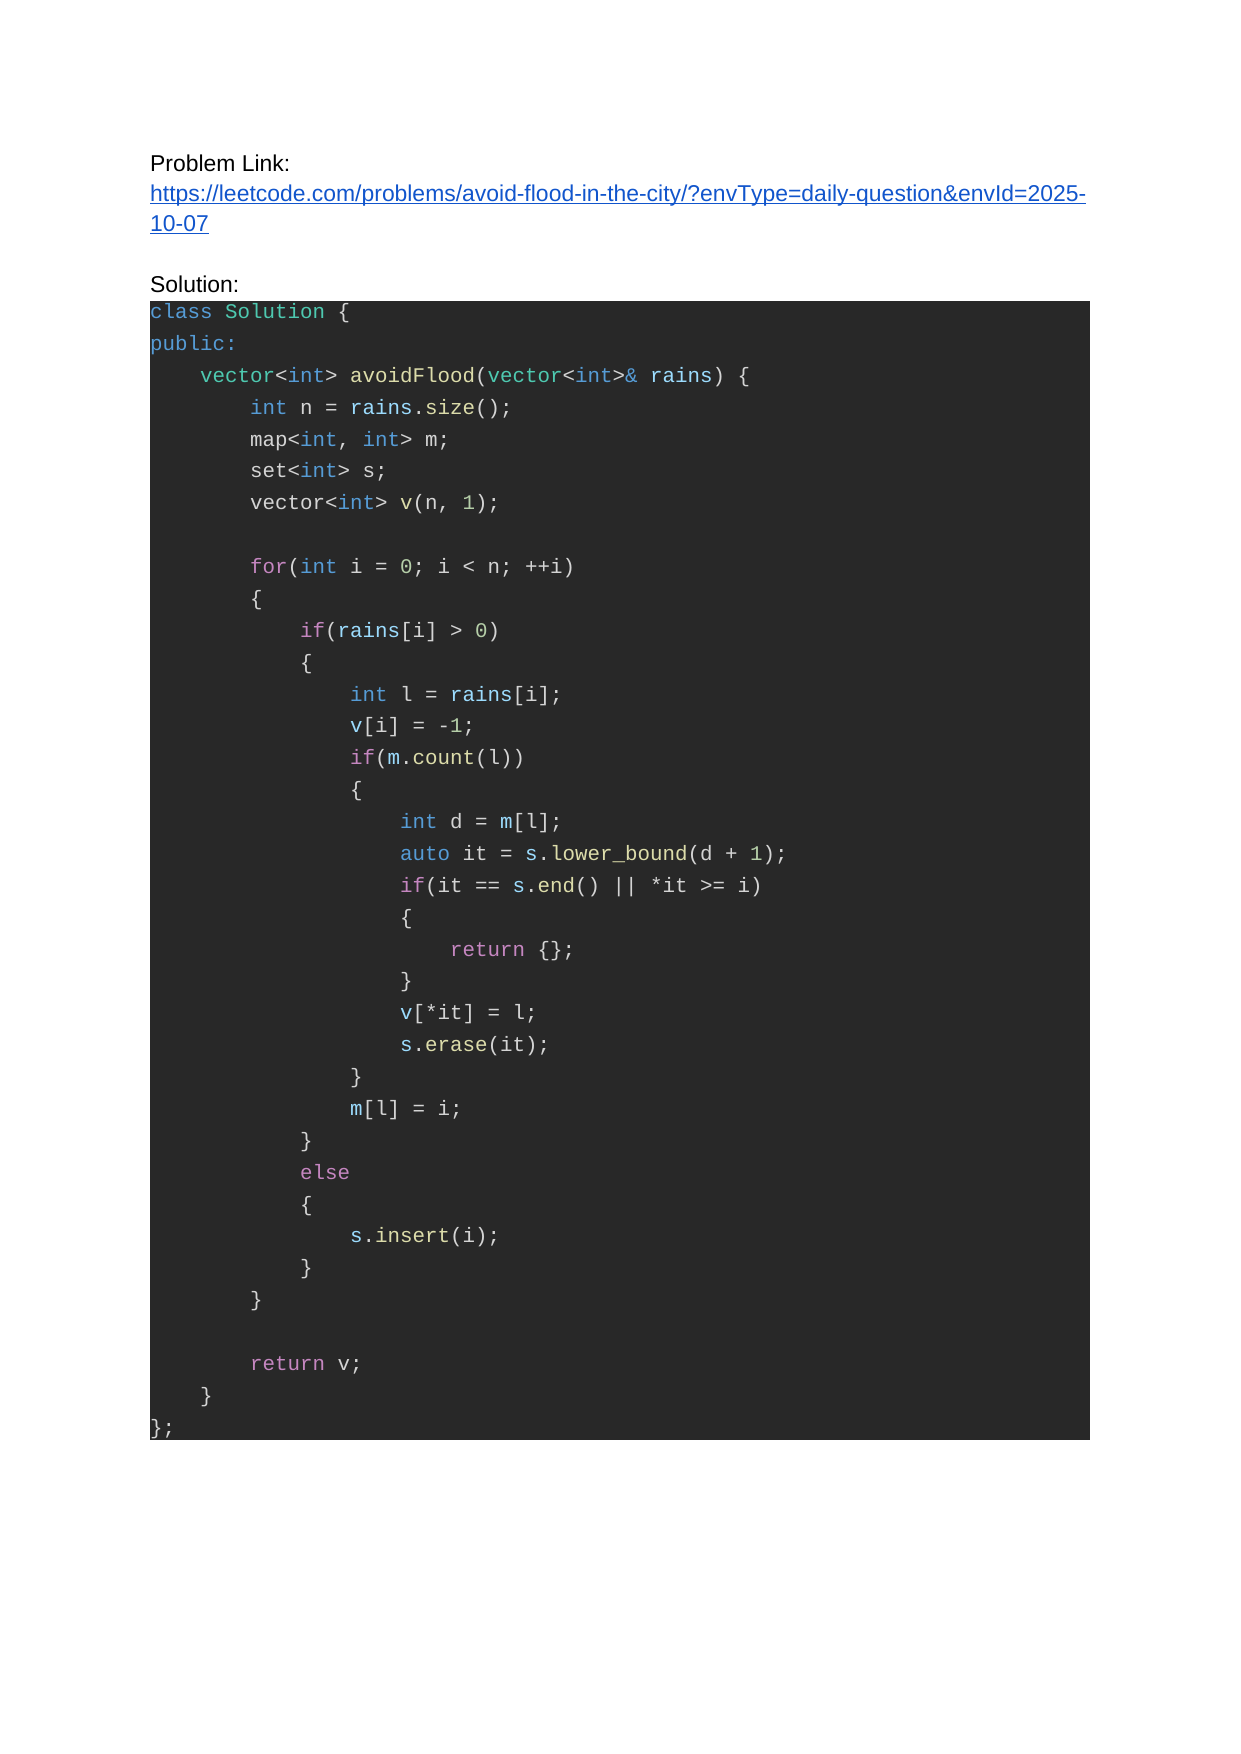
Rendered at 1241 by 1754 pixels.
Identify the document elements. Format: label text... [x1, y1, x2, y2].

text int d = m[l]; [150, 811, 1090, 835]
text { [150, 1193, 1090, 1217]
text { [150, 907, 1090, 930]
text } [150, 1066, 1090, 1090]
text }; [150, 1417, 1090, 1440]
text Problem Link: [150, 150, 1090, 176]
text vector<int> avoidFlood(vector<int>& rains) { [150, 365, 1090, 388]
text Solution: [150, 271, 1090, 297]
text vector<int> v(n, 1); [150, 492, 1090, 516]
text } [150, 970, 1090, 994]
text } [150, 1385, 1090, 1408]
text return v; [150, 1353, 1090, 1377]
text s.erase(it); [150, 1034, 1090, 1058]
text s.insert(i); [150, 1225, 1090, 1249]
text for(int i = 0; i < n; ++i) [150, 556, 1090, 580]
text return {}; [150, 938, 1090, 962]
text } [150, 1289, 1090, 1313]
text { [150, 588, 1090, 612]
text int l = rains[i]; [150, 683, 1090, 707]
text set<int> s; [150, 460, 1090, 484]
text m[l] = i; [150, 1098, 1090, 1122]
text { [150, 779, 1090, 803]
text else [150, 1162, 1090, 1185]
text map<int, int> m; [150, 428, 1090, 452]
text } [150, 1130, 1090, 1153]
text class Solution { [150, 301, 1090, 325]
text if(m.count(l)) [150, 747, 1090, 771]
text v[*it] = l; [150, 1002, 1090, 1026]
text auto it = s.lower_bound(d + 1); [150, 843, 1090, 867]
text if(rains[i] > 0) [150, 620, 1090, 643]
text v[i] = -1; [150, 715, 1090, 739]
text { [150, 652, 1090, 675]
text if(it == s.end() || *it >= i) [150, 875, 1090, 898]
text int n = rains.size(); [150, 397, 1090, 420]
text public: [150, 333, 1090, 357]
text } [150, 1257, 1090, 1281]
text https://leetcode.com/problems/avoid-flood-in-the-city/?envType=daily-question&envId=2025-10-07 [150, 180, 1090, 237]
